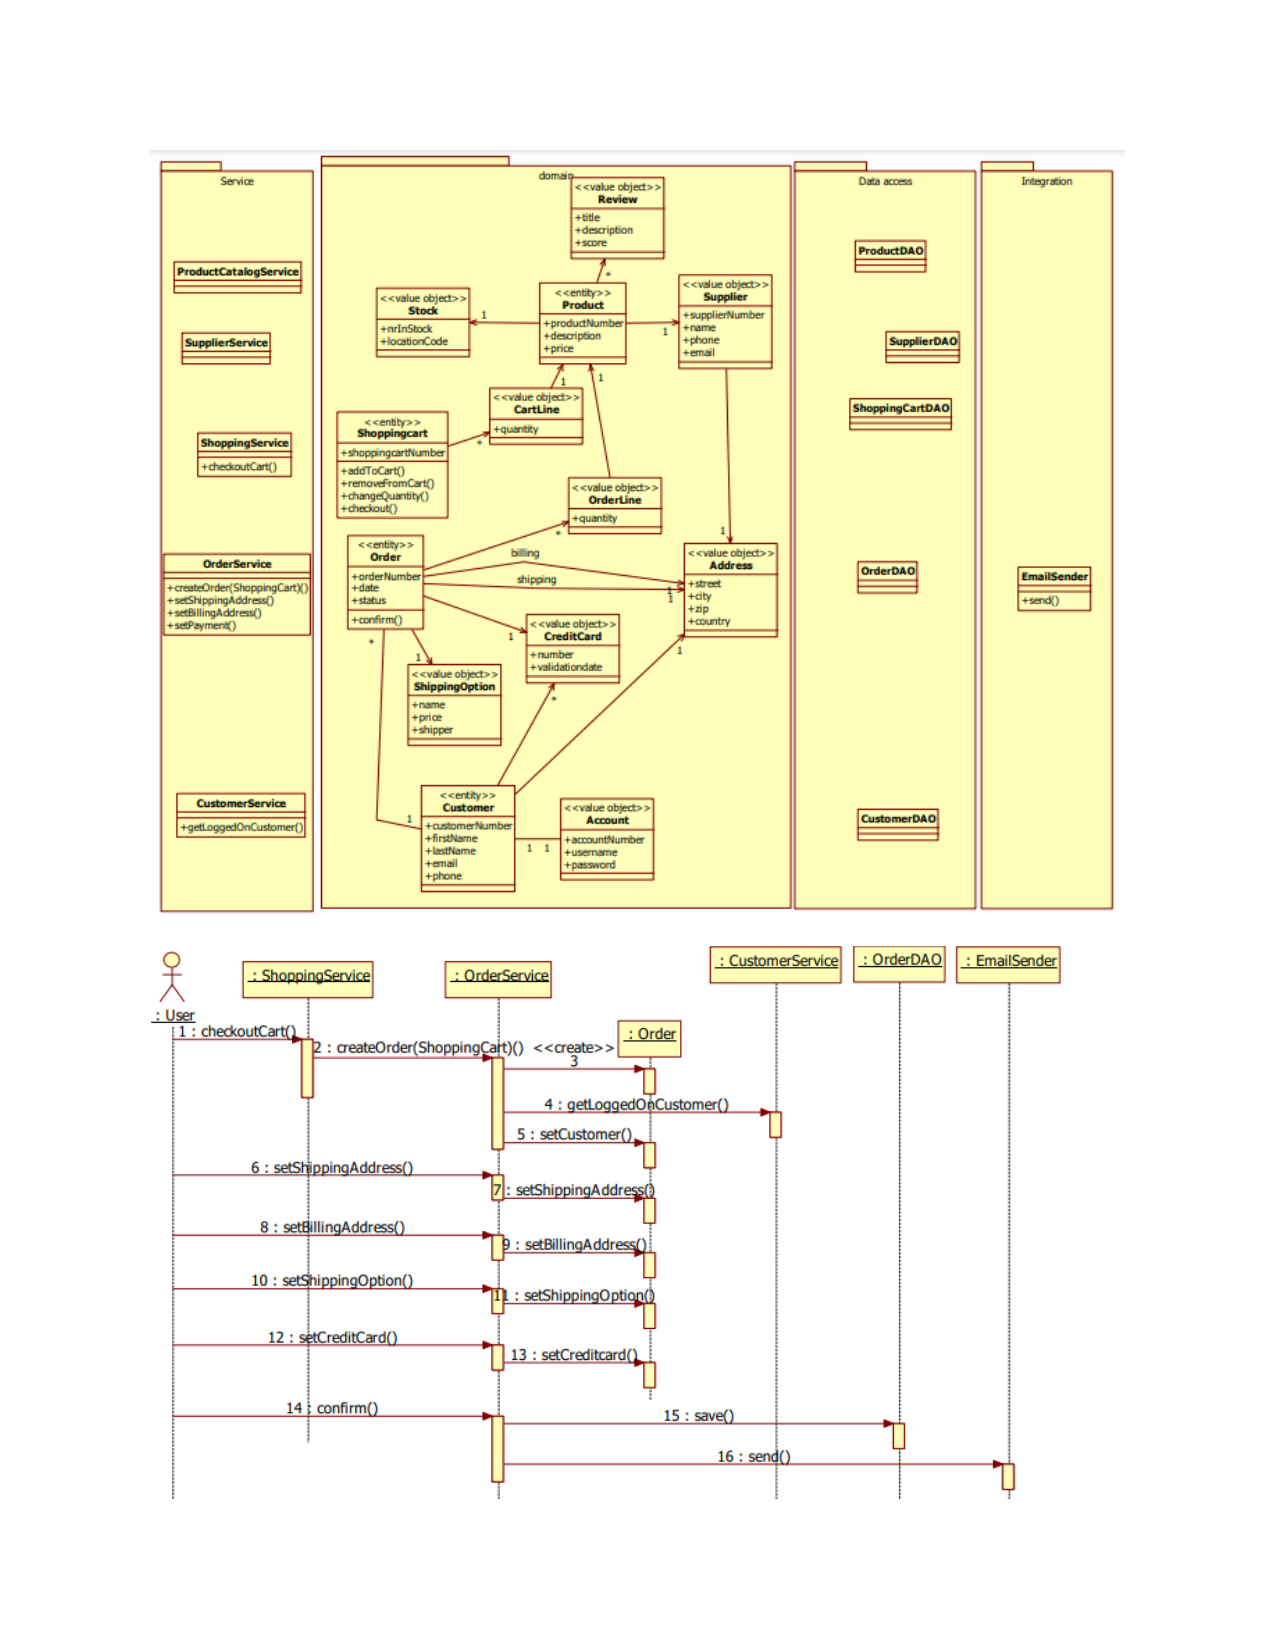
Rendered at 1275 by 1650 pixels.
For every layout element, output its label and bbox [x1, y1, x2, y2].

picture [150, 150, 1125, 916]
picture [150, 946, 1066, 1499]
